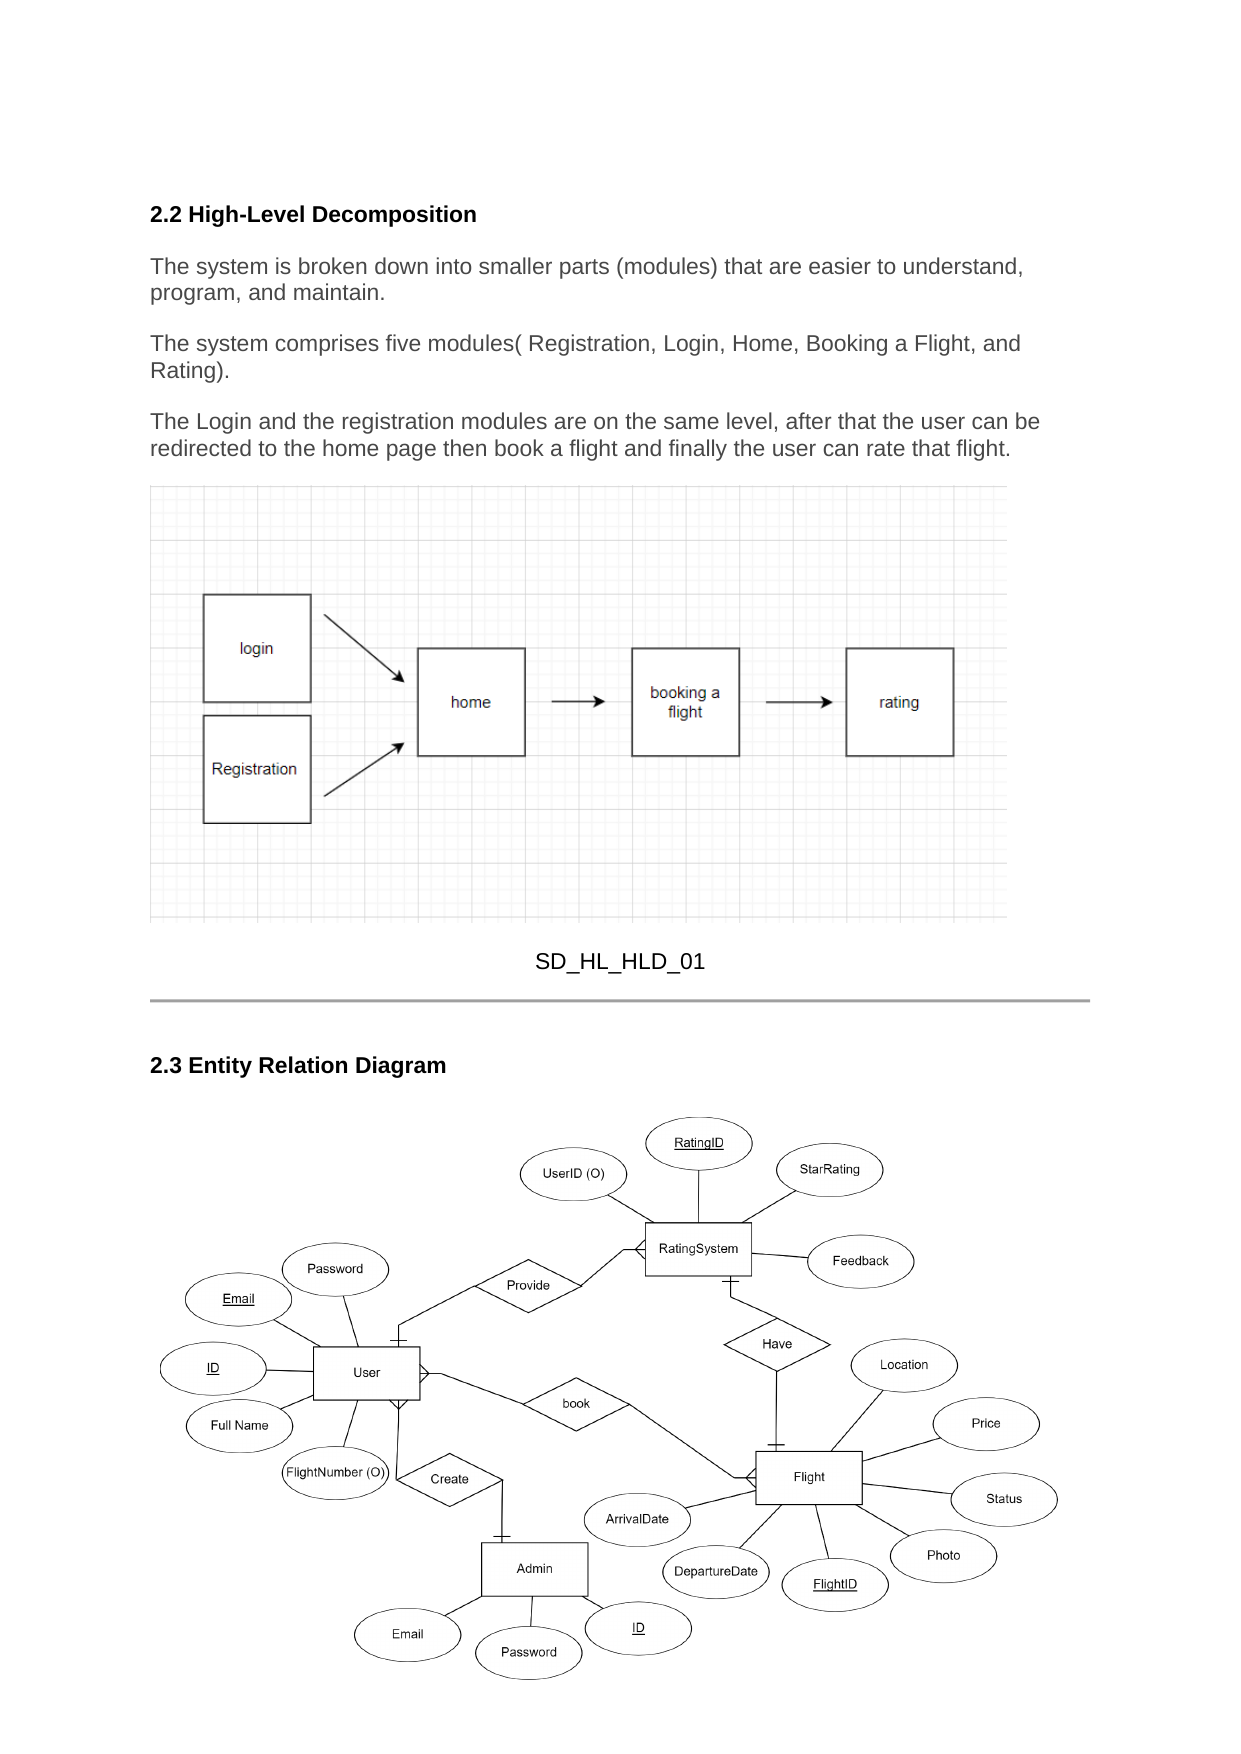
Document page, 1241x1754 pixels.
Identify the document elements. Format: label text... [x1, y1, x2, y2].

text 2.2 High-Level Decomposition [150, 201, 1090, 228]
text The system is broken down into smaller parts (modules) that are easier to understand, program, and maintain. [386, 253, 1090, 305]
text The system comprises five modules( Registration, Login, Home, Booking a Flight, and Rating). [230, 330, 1090, 383]
text 2.3 Entity Relation Diagram [150, 1052, 1090, 1079]
picture [150, 485, 1007, 923]
picture [153, 1110, 1065, 1687]
text SD_HL_HLD_01 [150, 948, 1090, 974]
text The Login and the registration modules are on the same level, after that the user can be redirected to the home page then book a flight and finally the user can rate that flight. [150, 408, 1090, 461]
